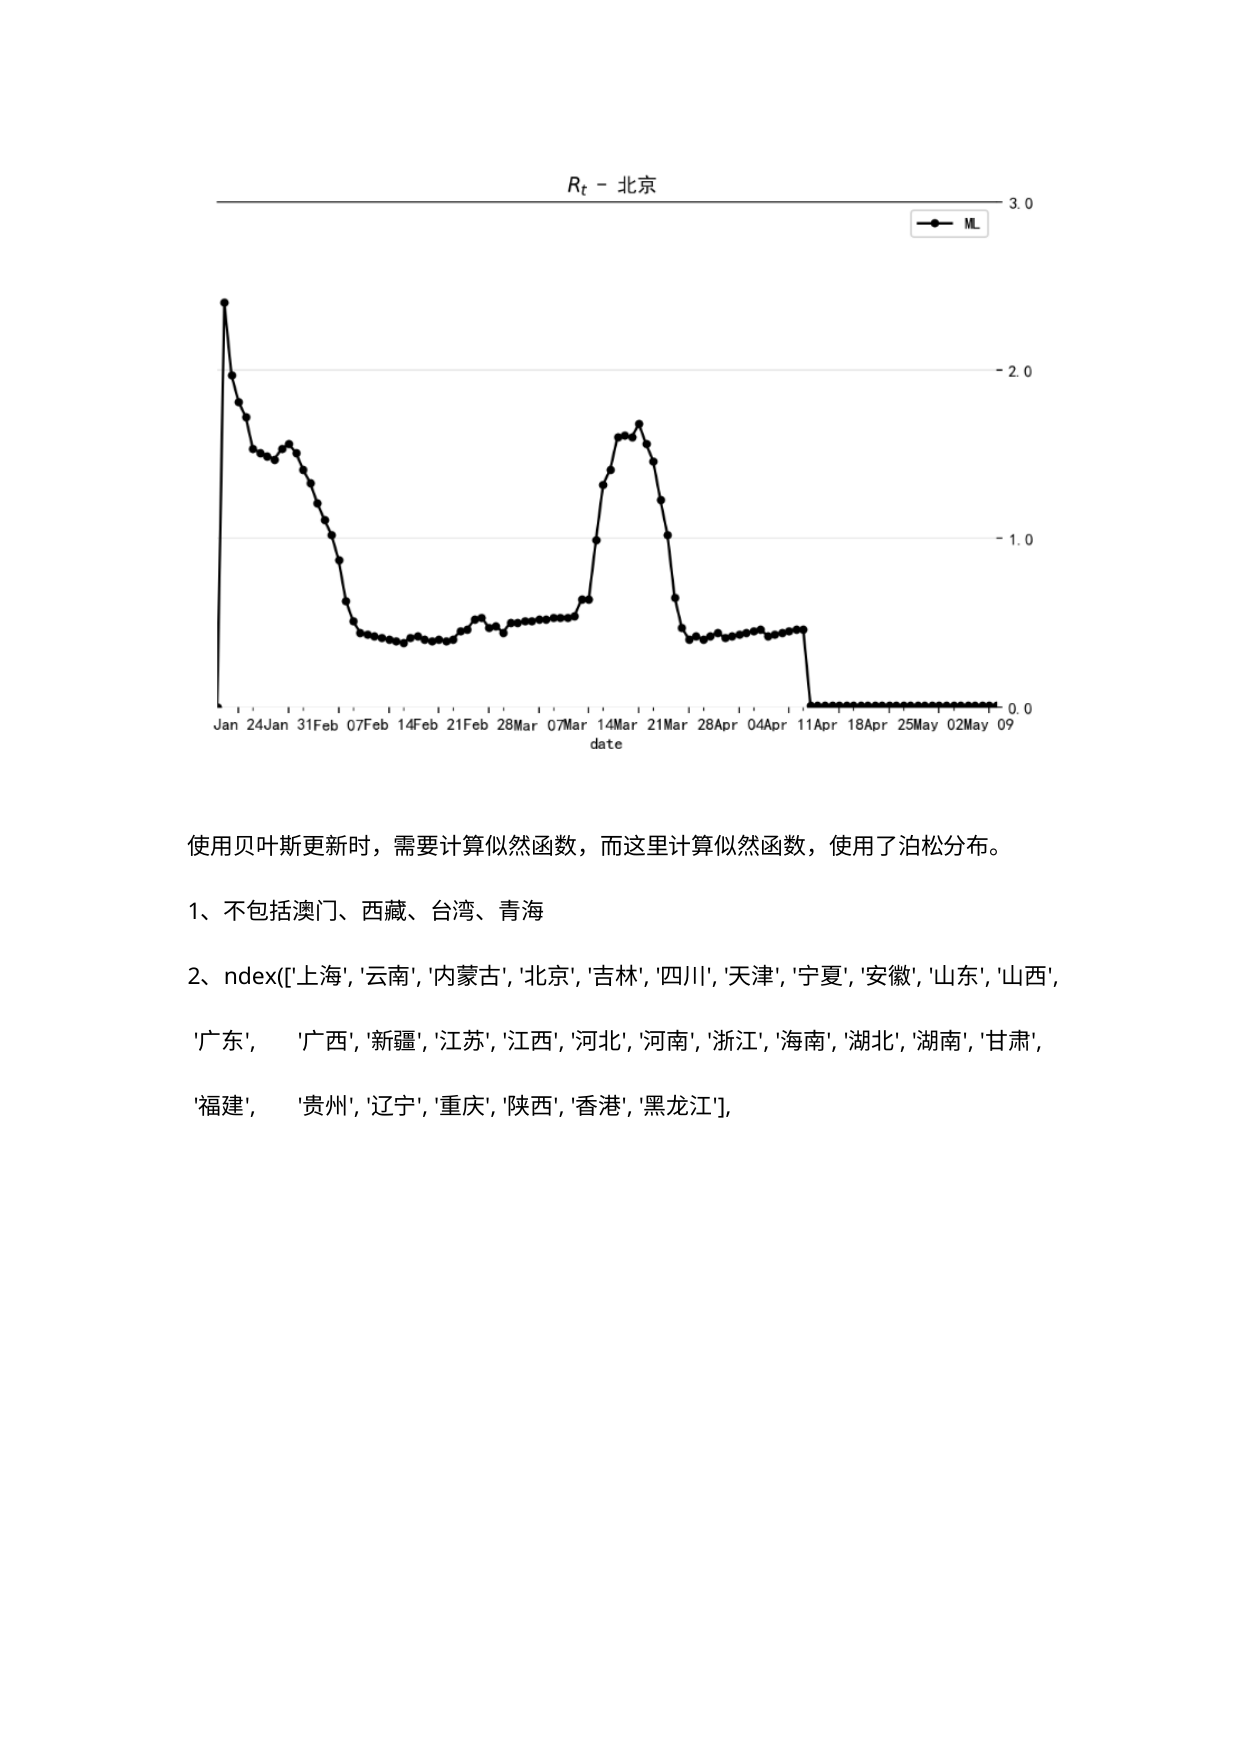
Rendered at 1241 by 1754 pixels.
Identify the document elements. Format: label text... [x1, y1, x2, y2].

text 使用贝叶斯更新时，需要计算似然函数，而这里计算似然函数，使用了泊松分布。 [187, 812, 1053, 877]
text 2、ndex(['上海', '云南', '内蒙古', '北京', '吉林', '四川', '天津', '宁夏', '安徽', '山东', '山西', '广东', '广西', '新疆', '江苏', '江西', '河北', '河南', '浙江', '海南', '湖北', '湖南', '甘肃', '福建', '贵州', '辽宁', '重庆', '陕西', '香港', '黑龙江'], [187, 942, 1053, 1137]
text 1、不包括澳门、西藏、台湾、青海 [187, 877, 1053, 942]
picture [187, 162, 1044, 759]
